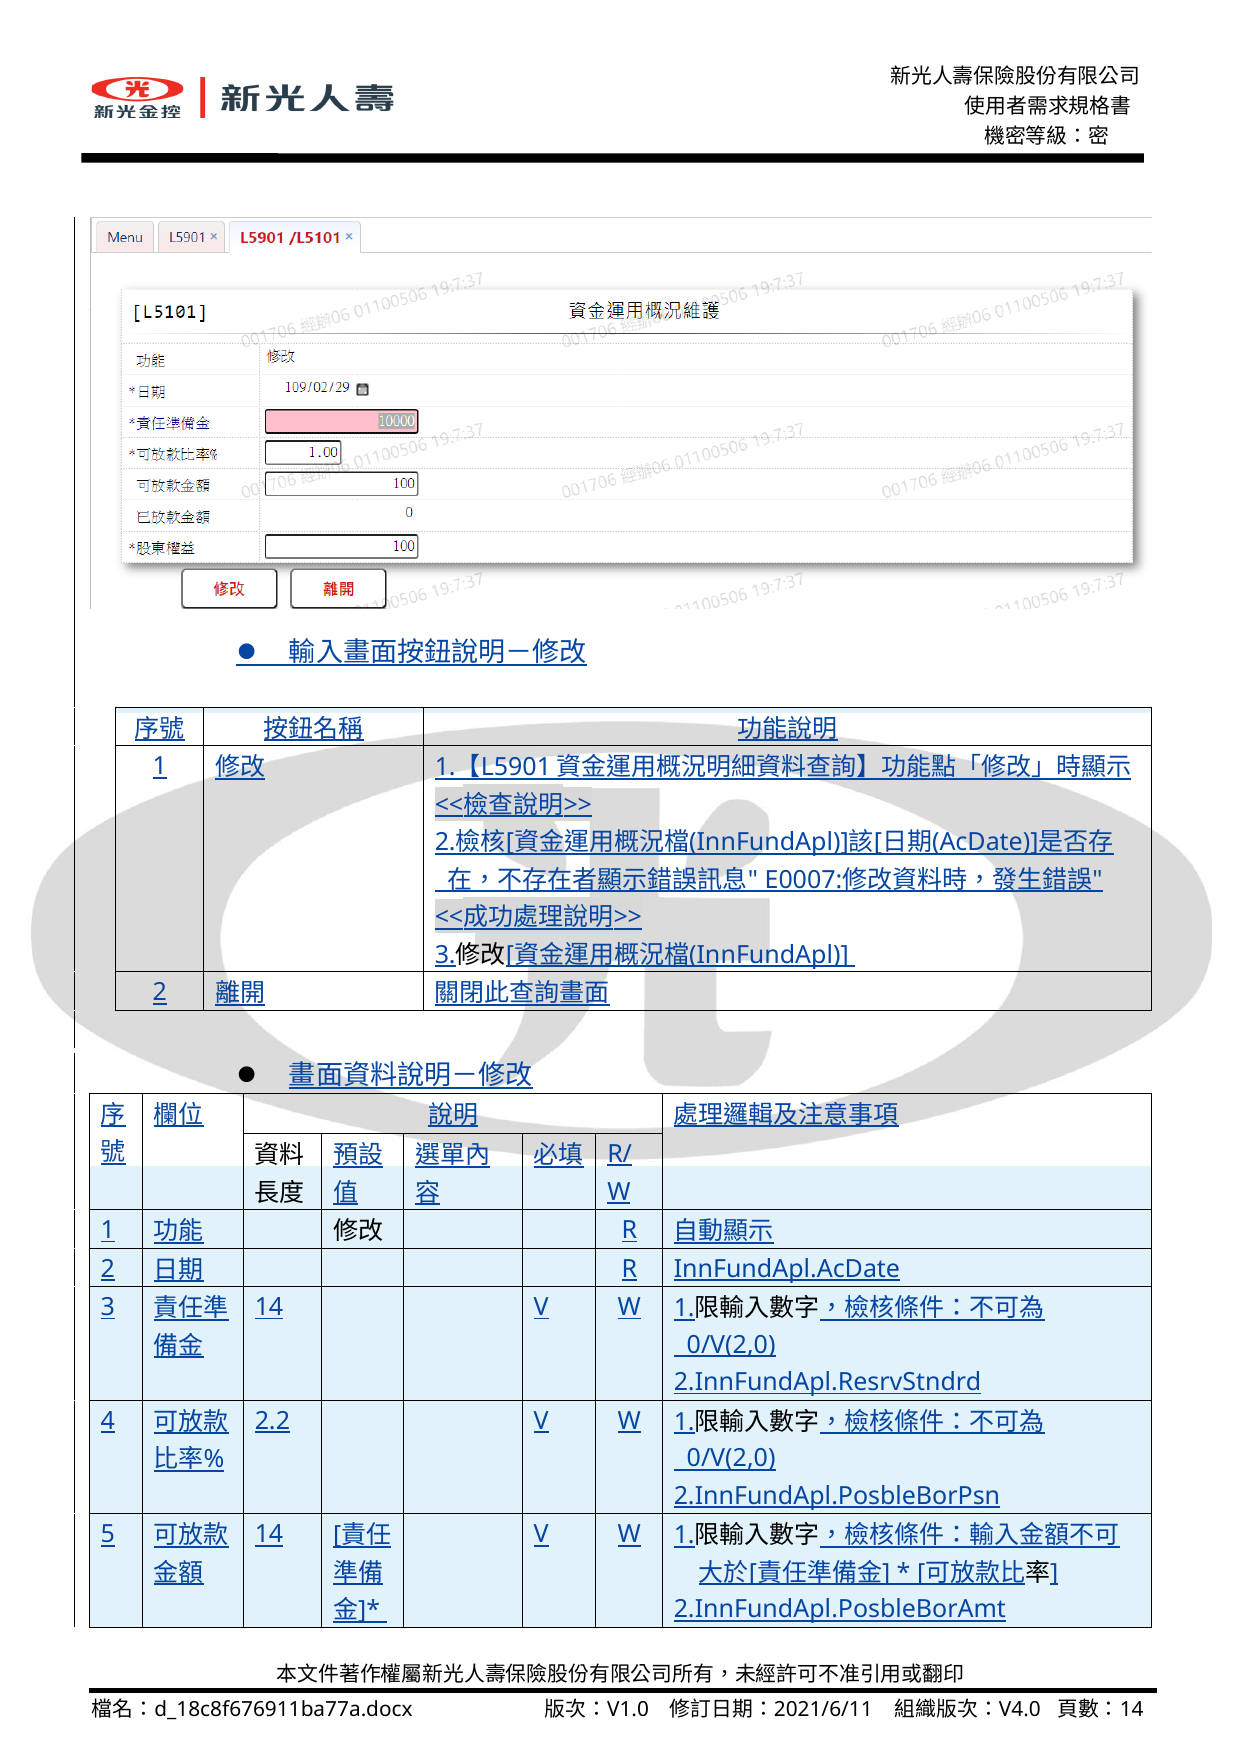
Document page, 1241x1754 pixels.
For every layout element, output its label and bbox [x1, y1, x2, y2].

picture [204, 972, 423, 1010]
picture [116, 972, 203, 1010]
picture [90, 1094, 142, 1166]
picture [523, 1134, 595, 1166]
picture [116, 713, 203, 745]
picture [424, 746, 1151, 971]
picture [404, 1134, 522, 1166]
picture [91, 61, 417, 118]
picture [596, 1134, 662, 1166]
picture [25, 713, 1215, 1166]
picture [143, 1094, 243, 1166]
picture [322, 1134, 403, 1166]
picture [663, 1094, 1151, 1166]
picture [424, 713, 1151, 745]
picture [204, 746, 423, 971]
picture [244, 1094, 662, 1133]
picture [424, 972, 1151, 1010]
picture [116, 746, 203, 971]
picture [204, 713, 423, 745]
picture [244, 1134, 321, 1166]
picture [88, 217, 1152, 609]
